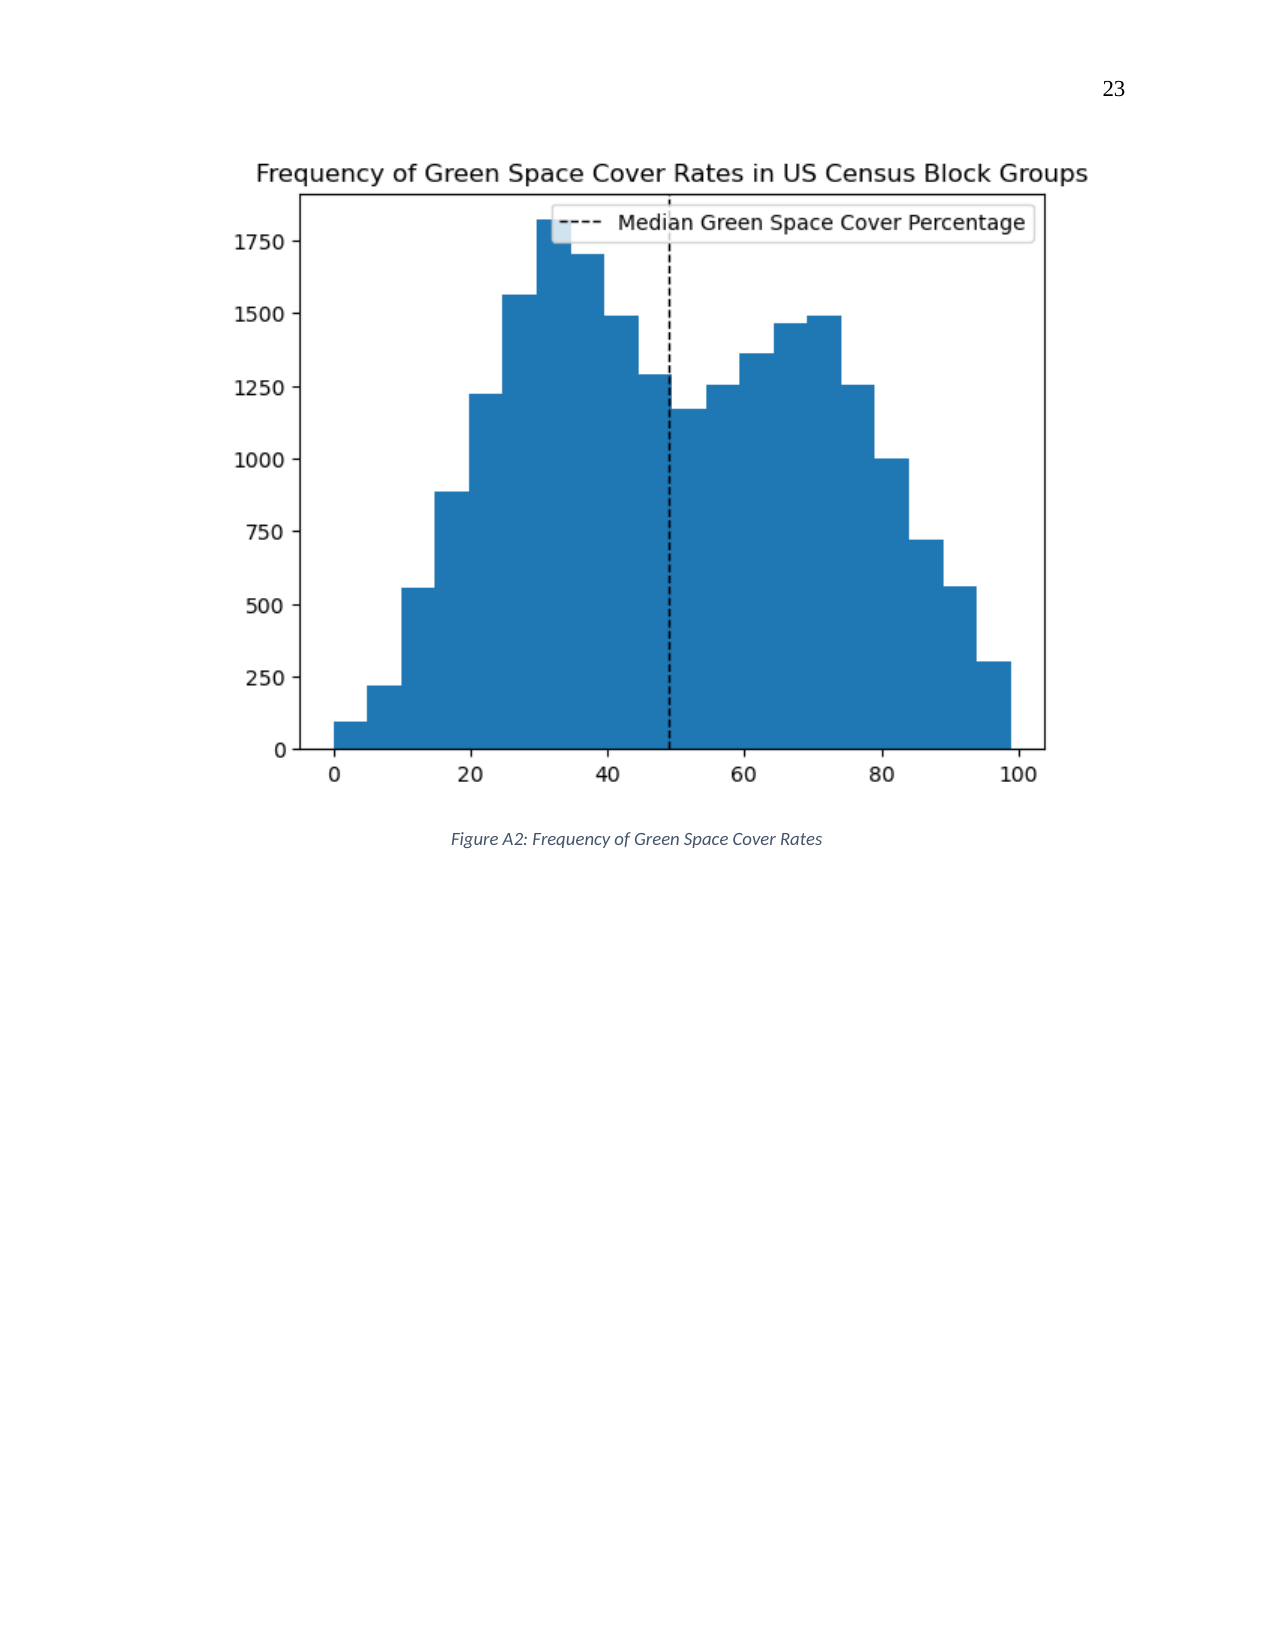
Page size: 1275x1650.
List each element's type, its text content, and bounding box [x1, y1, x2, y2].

text Figure A: Frequency of Green Space Cover Rates [150, 828, 1125, 851]
picture [217, 150, 1103, 800]
